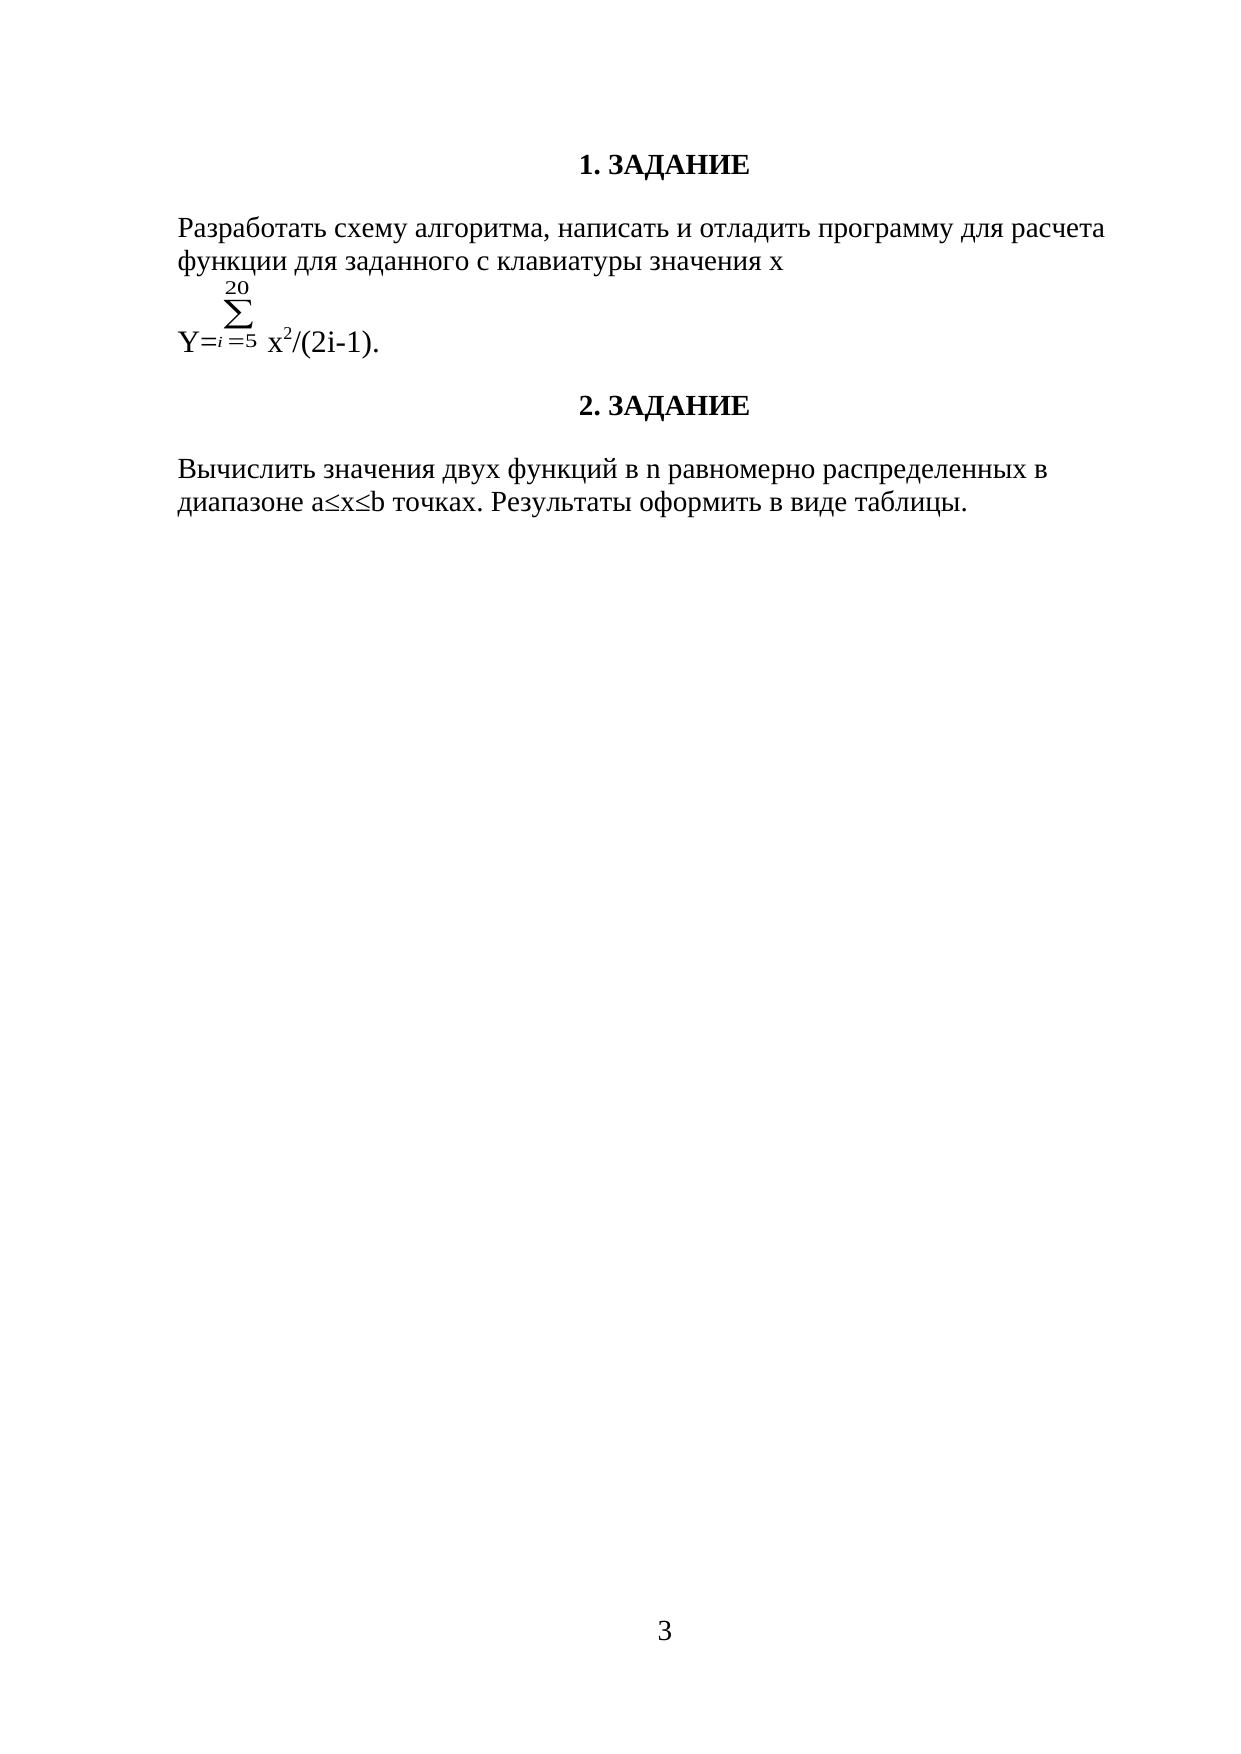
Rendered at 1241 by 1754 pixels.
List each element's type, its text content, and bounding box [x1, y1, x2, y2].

text Y=x2/(2i-1). [177, 277, 1152, 359]
text 2. ЗАДАНИЕ [177, 388, 1152, 422]
text Вычислить значения двух функций в n равномерно распределенных в диапазоне а≤x≤b точках. Результаты оформить в виде таблицы. [177, 451, 1152, 518]
text Разработать схему алгоритма, написать и отладить программу для расчета функции для заданного с клавиатуры значения x [177, 210, 1152, 277]
text 1. ЗАДАНИЕ [177, 147, 1152, 181]
